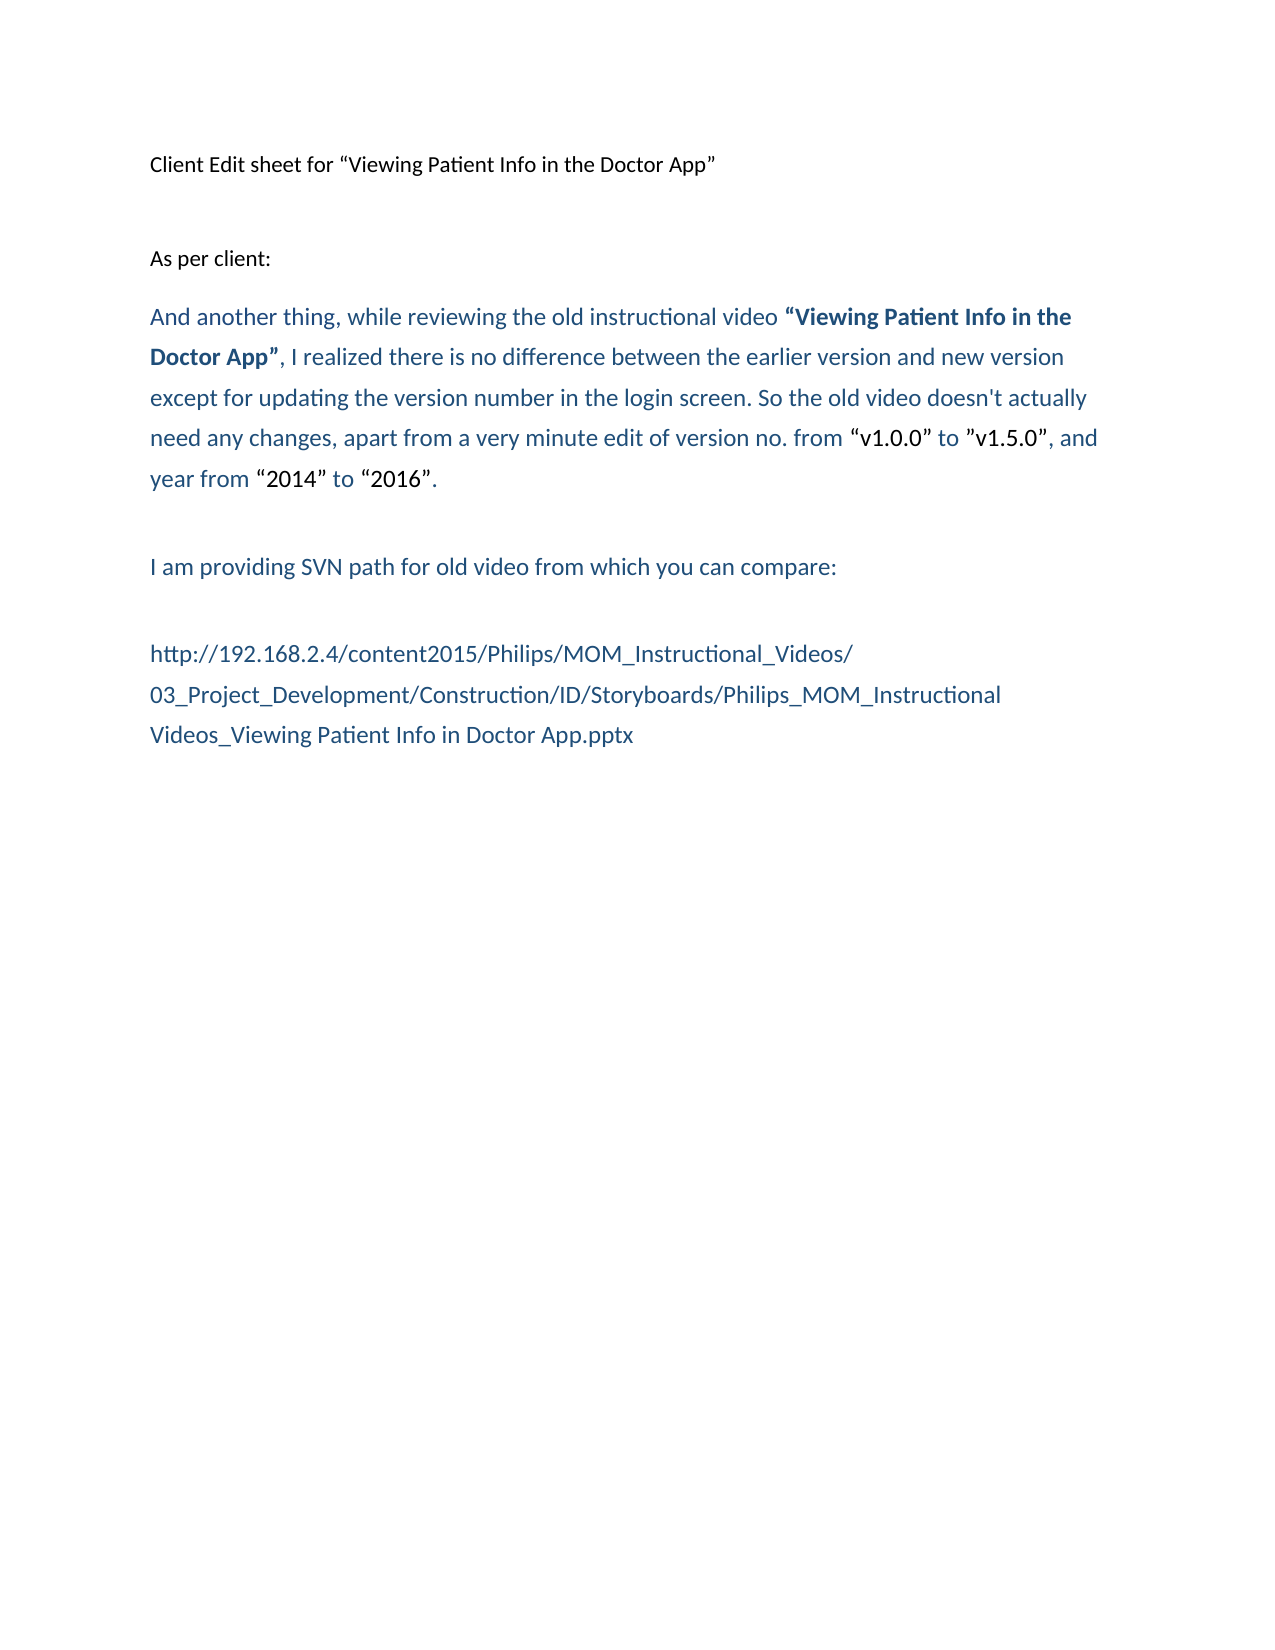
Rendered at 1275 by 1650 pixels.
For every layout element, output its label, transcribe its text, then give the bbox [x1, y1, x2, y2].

subtitle http://192.168.2.4/content2015/Philips/MOM_Instructional_Videos/03_Project_Development/Construction/ID/Storyboards/Philips_MOM_Instructional Videos_Viewing Patient Info in Doctor App.pptx [150, 628, 1125, 750]
subtitle And another thing, while reviewing the old instructional video “Viewing Patient Info in the Doctor App”, I realized there is no difference between the earlier version and new version except for updating the version number in the login screen. So the old video doesn't actually need any changes, apart from a very minute edit of version no. from “v1.0.0” to ”v1.5.0”, and year from “2014” to “2016”. [150, 291, 1125, 494]
subtitle I am providing SVN path for old video from which you can compare: [150, 541, 1125, 581]
text As per client: [150, 244, 1125, 272]
text Client Edit sheet for “Viewing Patient Info in the Doctor App” [150, 150, 1125, 178]
